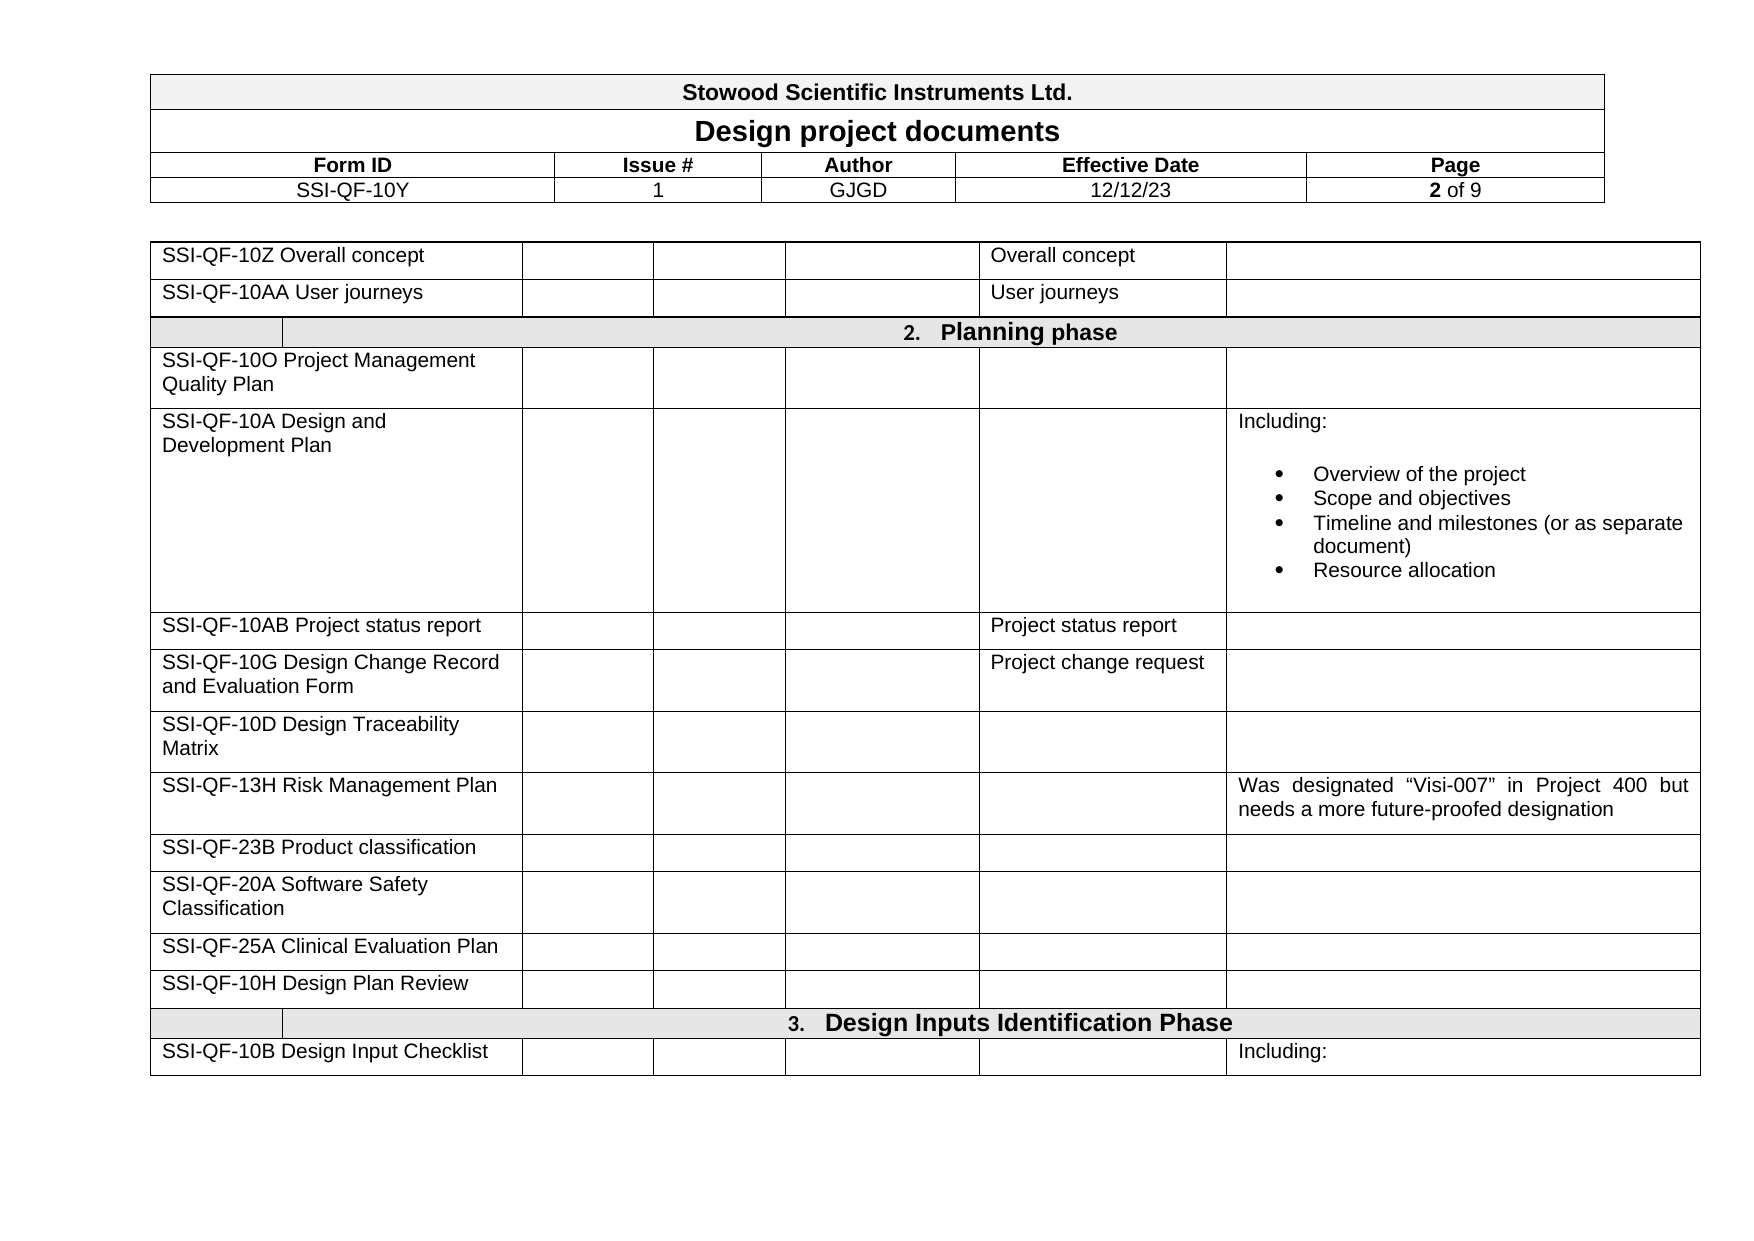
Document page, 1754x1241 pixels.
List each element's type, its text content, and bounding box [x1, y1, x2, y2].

table_cell Planning phase [283, 318, 1700, 347]
table_cell Project change request [980, 650, 1226, 711]
table_cell [786, 243, 979, 279]
table_cell [654, 613, 785, 649]
table_cell [980, 712, 1226, 772]
table_cell [980, 1039, 1226, 1075]
table_cell [786, 409, 979, 612]
table_cell SSI-QF-10H Design Plan Review [151, 971, 522, 1007]
table_cell [654, 835, 785, 871]
table_cell SSI-QF-10AA User journeys [151, 280, 522, 316]
table_cell [1227, 872, 1700, 932]
table_cell [786, 872, 979, 932]
table_cell [523, 835, 653, 871]
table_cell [151, 1039, 522, 1075]
table_cell SSI-QF-10Z Overall concept [151, 243, 522, 279]
table_cell [980, 934, 1226, 970]
table_cell [786, 613, 979, 649]
table_cell [654, 971, 785, 1007]
table_cell [1227, 835, 1700, 871]
table_cell SSI-QF-10D Design Traceability Matrix [151, 712, 522, 772]
table_cell [654, 712, 785, 772]
table_cell Including: Overview of the project Scope and objectives Timeline and milestones (or as separate document) Resource allocation [1227, 409, 1700, 612]
table_cell SSI-QF-10G Design Change Record and Evaluation Form [151, 650, 522, 711]
table_cell Design Inputs Identification Phase [283, 1009, 1700, 1038]
table_cell [786, 773, 979, 833]
table_cell [786, 348, 979, 408]
table_cell SSI-QF-13H Risk Management Plan [151, 773, 522, 833]
table_cell [523, 971, 653, 1007]
table_cell [151, 318, 282, 347]
table_cell [523, 280, 653, 316]
table_cell [654, 1039, 785, 1075]
table_cell [654, 243, 785, 279]
table_cell [1227, 613, 1700, 649]
table_cell [786, 971, 979, 1007]
table_cell SSI-QF-10AB Project status report [151, 613, 522, 649]
table_cell User journeys [980, 280, 1226, 316]
table_cell SSI-QF-23B Product classification [151, 835, 522, 871]
table_cell [654, 409, 785, 612]
table_cell [786, 280, 979, 316]
table_cell [654, 872, 785, 932]
table_cell [980, 348, 1226, 408]
table_cell [1227, 712, 1700, 772]
table_cell [1227, 280, 1700, 316]
table_cell Was designated “Visi-007” in Project 400 but needs a more future-proofed designation [1227, 773, 1700, 833]
table_cell SSI-QF-10O Project Management Quality Plan [151, 348, 522, 408]
table_cell [151, 1009, 282, 1038]
table_cell [1227, 934, 1700, 970]
table_cell [654, 650, 785, 711]
table_cell Overall concept [980, 243, 1226, 279]
table_cell [980, 835, 1226, 871]
table_cell [980, 409, 1226, 612]
table_cell [523, 934, 653, 970]
table_cell [980, 773, 1226, 833]
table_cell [1227, 1039, 1700, 1075]
table_cell SSI-QF-25A Clinical Evaluation Plan [151, 934, 522, 970]
table_cell [786, 1039, 979, 1075]
table_cell [523, 243, 653, 279]
table_cell [523, 773, 653, 833]
table_cell [786, 650, 979, 711]
table_cell SSI-QF-10A Design and Development Plan [151, 409, 522, 612]
table_cell [523, 613, 653, 649]
table_cell [523, 348, 653, 408]
table_cell [654, 773, 785, 833]
table_cell SSI-QF-20A Software Safety Classification [151, 872, 522, 932]
table_cell [786, 934, 979, 970]
table_cell [1227, 243, 1700, 279]
table_cell [523, 712, 653, 772]
table_cell [523, 650, 653, 711]
table_cell [1227, 348, 1700, 408]
table_cell [523, 1039, 653, 1075]
table_cell [786, 835, 979, 871]
table_cell [786, 712, 979, 772]
table_cell [980, 872, 1226, 932]
table_cell [523, 409, 653, 612]
table_cell [1227, 971, 1700, 1007]
table_cell [654, 934, 785, 970]
table_cell [1227, 650, 1700, 711]
table_cell [654, 280, 785, 316]
table_cell Project status report [980, 613, 1226, 649]
table_cell [654, 348, 785, 408]
table_cell [980, 971, 1226, 1007]
table_cell [523, 872, 653, 932]
